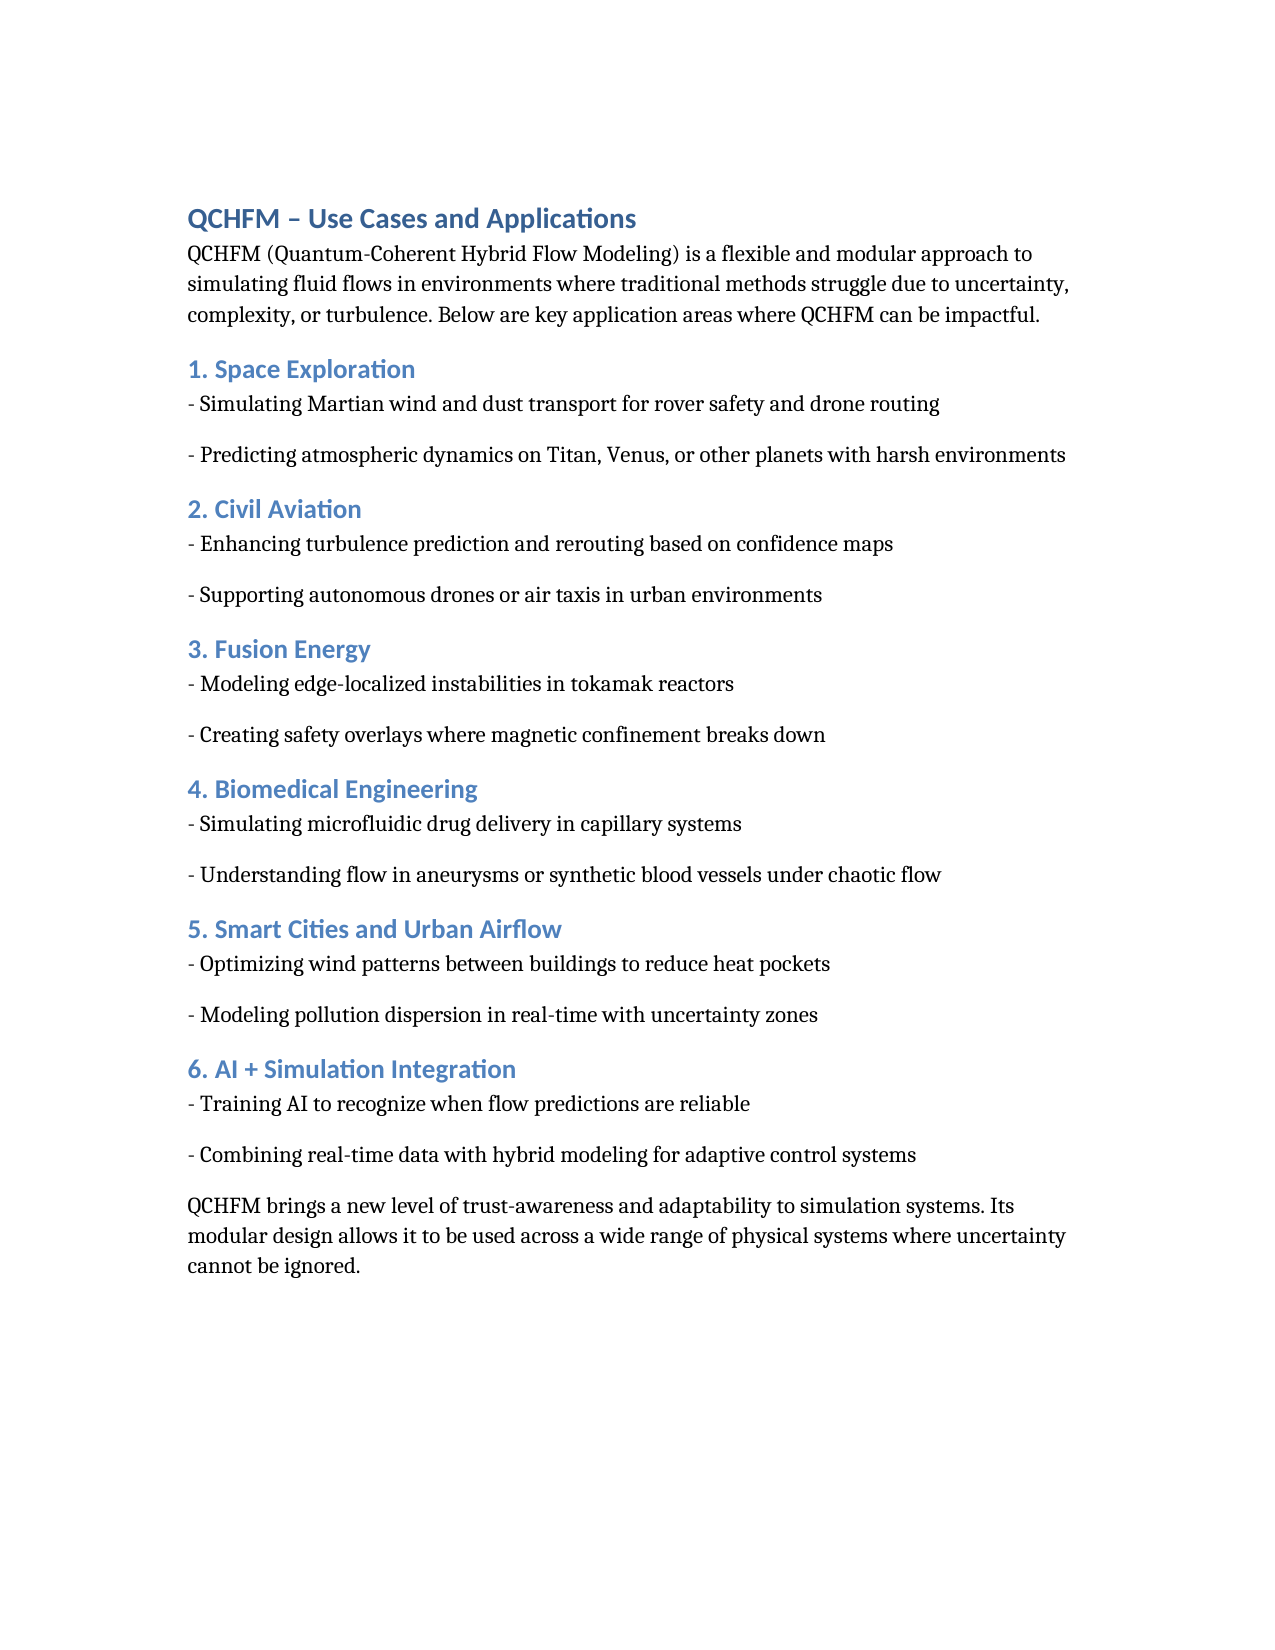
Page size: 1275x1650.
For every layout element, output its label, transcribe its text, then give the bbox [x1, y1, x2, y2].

subtitle 3. Fusion Energy [187, 632, 1087, 665]
text - Simulating Martian wind and dust transport for rover safety and drone routing [187, 390, 1087, 417]
subtitle 6. AI + Simulation Integration [187, 1052, 1087, 1085]
text QCHFM (Quantum-Coherent Hybrid Flow Modeling) is a flexible and modular approach to simulating fluid flows in environments where traditional methods struggle due to uncertainty, complexity, or turbulence. Below are key application areas where QCHFM can be impactful. [187, 241, 1087, 328]
text - Creating safety overlays where magnetic confinement breaks down [187, 721, 1087, 748]
subtitle 2. Civil Aviation [187, 492, 1087, 525]
text - Enhancing turbulence prediction and rerouting based on confidence maps [187, 530, 1087, 557]
text - Modeling pollution dispersion in real-time with uncertainty zones [187, 1001, 1087, 1028]
text - Combining real-time data with hybrid modeling for adaptive control systems [187, 1141, 1087, 1168]
text - Understanding flow in aneurysms or synthetic blood vessels under chaotic flow [187, 861, 1087, 888]
text - Optimizing wind patterns between buildings to reduce heat pockets [187, 950, 1087, 977]
text - Predicting atmospheric dynamics on Titan, Venus, or other planets with harsh environments [187, 441, 1087, 468]
text - Training AI to recognize when flow predictions are reliable [187, 1090, 1087, 1117]
text QCHFM brings a new level of trust-awareness and adaptability to simulation systems. Its modular design allows it to be used across a wide range of physical systems where uncertainty cannot be ignored. [187, 1192, 1087, 1279]
text - Supporting autonomous drones or air taxis in urban environments [187, 581, 1087, 608]
subtitle QCHFM – Use Cases and Applications [187, 200, 1087, 236]
text - Simulating microfluidic drug delivery in capillary systems [187, 810, 1087, 837]
text - Modeling edge-localized instabilities in tokamak reactors [187, 670, 1087, 697]
subtitle 4. Biomedical Engineering [187, 772, 1087, 805]
subtitle 5. Smart Cities and Urban Airflow [187, 912, 1087, 945]
subtitle 1. Space Exploration [187, 352, 1087, 385]
